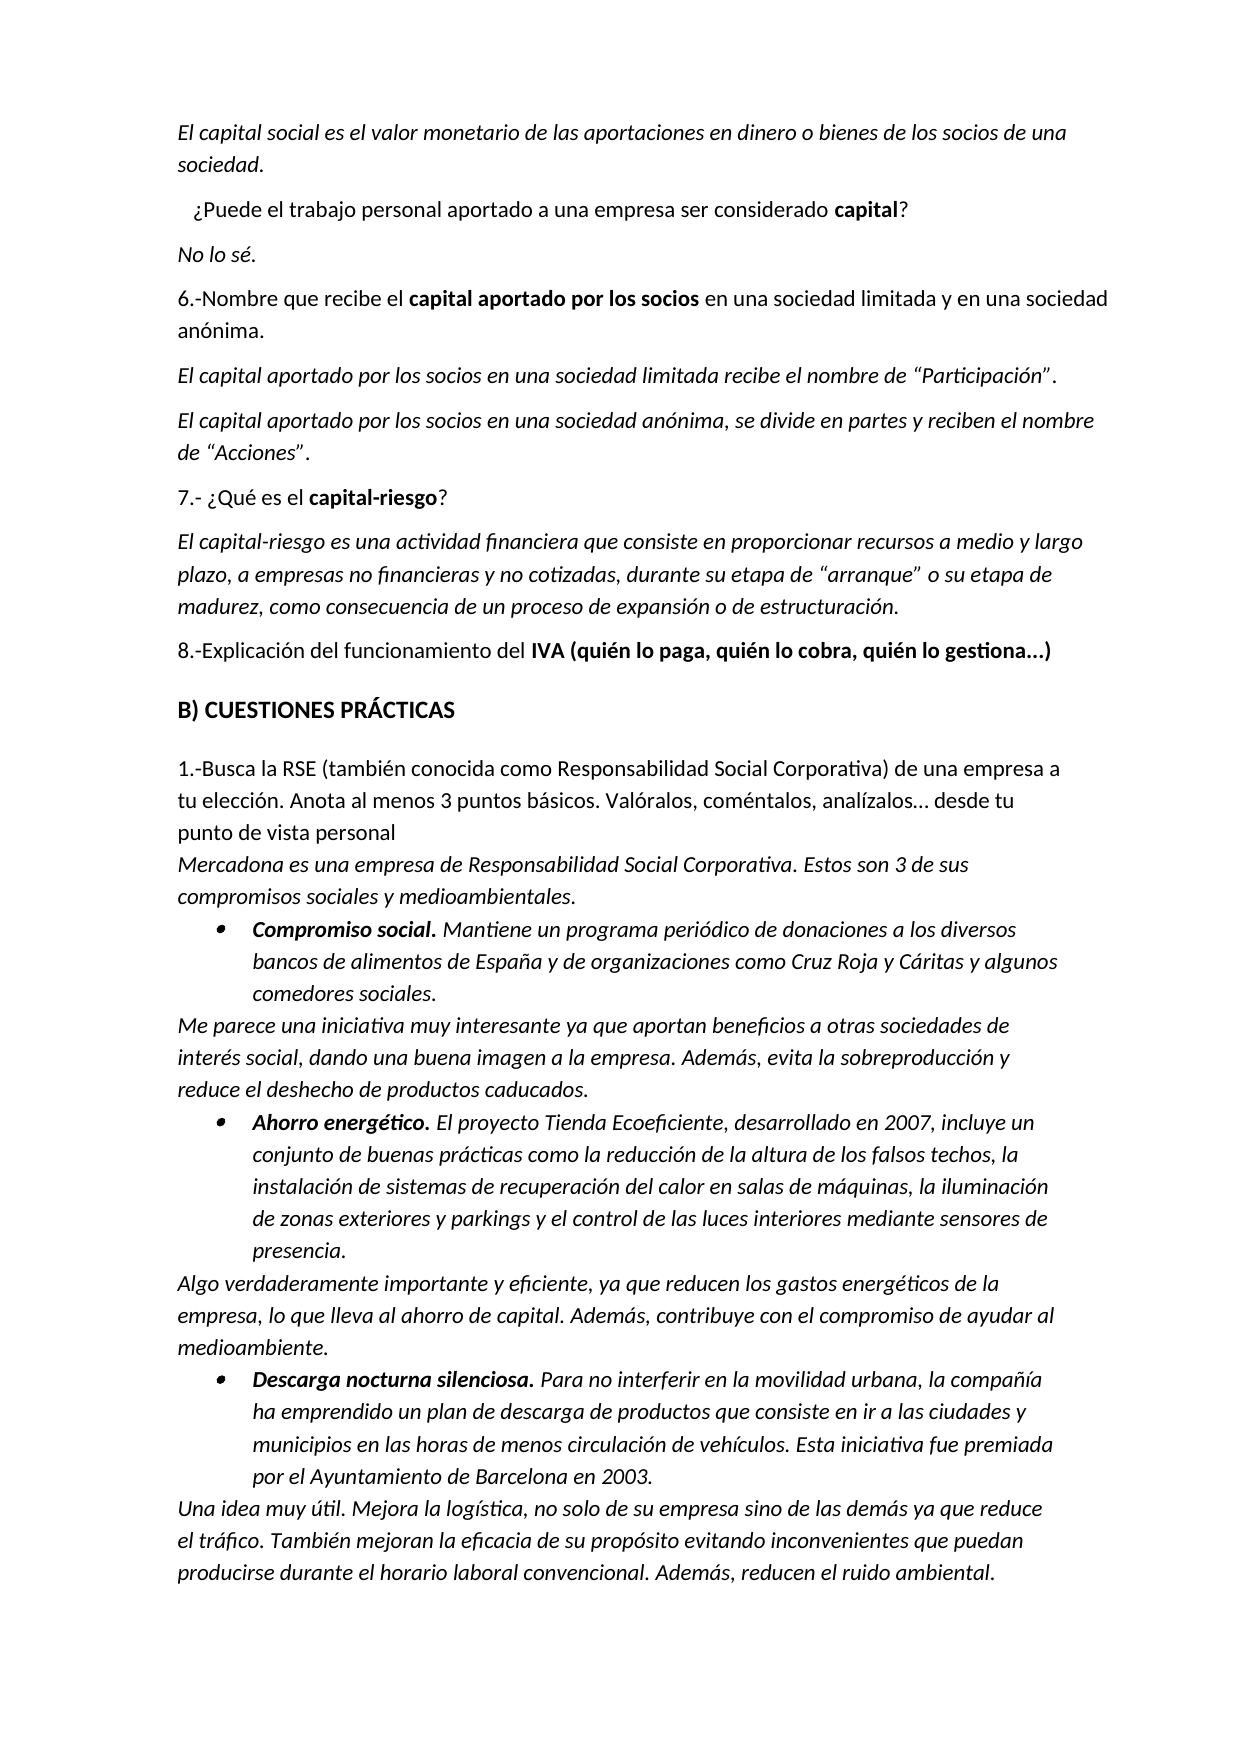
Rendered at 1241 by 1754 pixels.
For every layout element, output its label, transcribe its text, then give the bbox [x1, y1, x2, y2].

text No lo sé. [177, 240, 1122, 268]
text 8.-Explicación del funcionamiento del IVA (quién lo paga, quién lo cobra, quién lo gestiona...) [177, 637, 1122, 664]
list Descarga nocturna silenciosa. Para no interferir en la movilidad urbana, la compañía ha emprendido un plan de descarga de productos que consiste en ir a las ciudades y municipios en las horas de menos circulación de vehículos. Esta iniciativa fue premiada por el Ayuntamiento de Barcelona en 2003. [215, 1365, 1063, 1490]
text 6.-Nombre que recibe el capital aportado por los socios en una sociedad limitada y en una sociedad anónima. [177, 284, 1122, 344]
text 1.-Busca la RSE (también conocida como Responsabilidad Social Corporativa) de una empresa a tu elección. Anota al menos 3 puntos básicos. Valóralos, coméntalos, analízalos… desde tu punto de vista personal [177, 754, 1063, 846]
text ¿Puede el trabajo personal aportado a una empresa ser considerado capital? [177, 195, 1122, 223]
text Me parece una iniciativa muy interesante ya que aportan beneficios a otras sociedades de interés social, dando una buena imagen a la empresa. Además, evita la sobreproducción y reduce el deshecho de productos caducados. [177, 1011, 1063, 1104]
text El capital social es el valor monetario de las aportaciones en dinero o bienes de los socios de una sociedad. [177, 118, 1122, 178]
text B) CUESTIONES PRÁCTICAS [177, 694, 1063, 724]
text El capital aportado por los socios en una sociedad limitada recibe el nombre de “Participación”. [177, 361, 1122, 389]
list Ahorro energético. El proyecto Tienda Ecoeficiente, desarrollado en 2007, incluye un conjunto de buenas prácticas como la reducción de la altura de los falsos techos, la instalación de sistemas de recuperación del calor en salas de máquinas, la iluminación de zonas exteriores y parkings y el control de las luces interiores mediante sensores de presencia. [215, 1108, 1063, 1264]
text El capital-riesgo es una actividad financiera que consiste en proporcionar recursos a medio y largo plazo, a empresas no financieras y no cotizadas, durante su etapa de “arranque” o su etapa de madurez, como consecuencia de un proceso de expansión o de estructuración. [177, 527, 1122, 620]
text Una idea muy útil. Mejora la logística, no solo de su empresa sino de las demás ya que reduce el tráfico. También mejoran la eficacia de su propósito evitando inconvenientes que puedan producirse durante el horario laboral convencional. Además, reducen el ruido ambiental. [177, 1494, 1063, 1586]
text El capital aportado por los socios en una sociedad anónima, se divide en partes y reciben el nombre de “Acciones”. [177, 406, 1122, 466]
list Compromiso social. Mantiene un programa periódico de donaciones a los diversos bancos de alimentos de España y de organizaciones como Cruz Roja y Cáritas y algunos comedores sociales. [215, 915, 1063, 1007]
text Algo verdaderamente importante y eficiente, ya que reducen los gastos energéticos de la empresa, lo que lleva al ahorro de capital. Además, contribuye con el compromiso de ayudar al medioambiente. [177, 1269, 1063, 1361]
text Mercadona es una empresa de Responsabilidad Social Corporativa. Estos son 3 de sus compromisos sociales y medioambientales. [177, 850, 1063, 911]
text 7.- ¿Qué es el capital-riesgo? [177, 483, 1122, 511]
